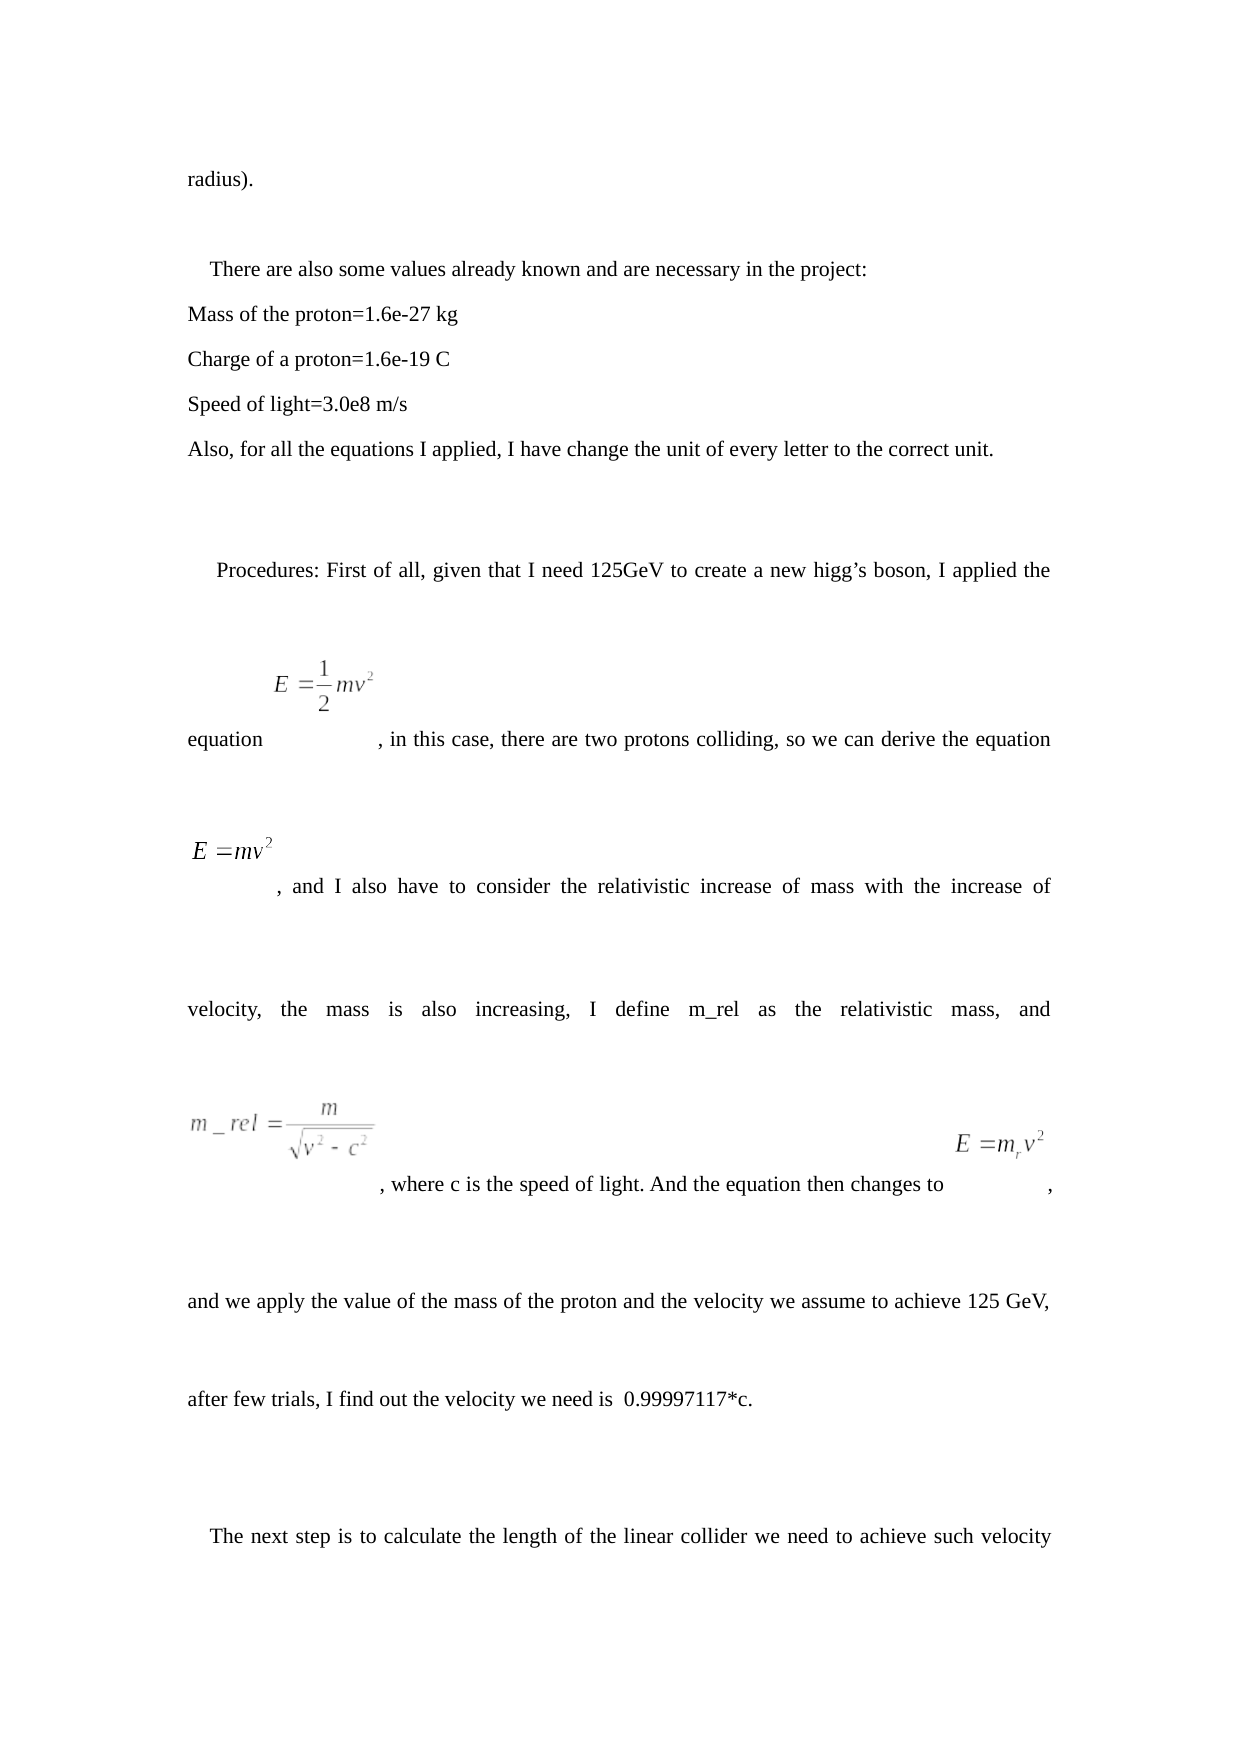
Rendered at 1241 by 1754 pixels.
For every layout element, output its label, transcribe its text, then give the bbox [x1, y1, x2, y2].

text Also, for all the equations I applied, I have change the unit of every letter to the correct unit. [187, 433, 1053, 465]
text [187, 162, 1053, 194]
text Speed of light=3.0e8 m/s [187, 387, 1053, 420]
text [187, 1488, 1053, 1553]
text There are also some values already known and are necessary in the project: [187, 252, 1053, 285]
text Mass of the proton=1.6e-27 kg [187, 297, 1053, 330]
text Procedures: First of all, given that I need 125GeV to create a new higg’s boson, I applied the equation , in this case, there are two protons colliding, so we can derive the equation , and I also have to consider the relativistic increase of mass with the increase of velocity, the mass is also increasing, I define m_rel as the relativistic mass, and , where c is the speed of light. And the equation then changes to , and we apply the value of the mass of the proton and the velocity we assume to achieve 125 GeV, after few trials, I find out the velocity we need is 0.99997117*c. [187, 523, 1053, 1417]
text Charge of a proton=1.6e-19 C [187, 342, 1053, 375]
